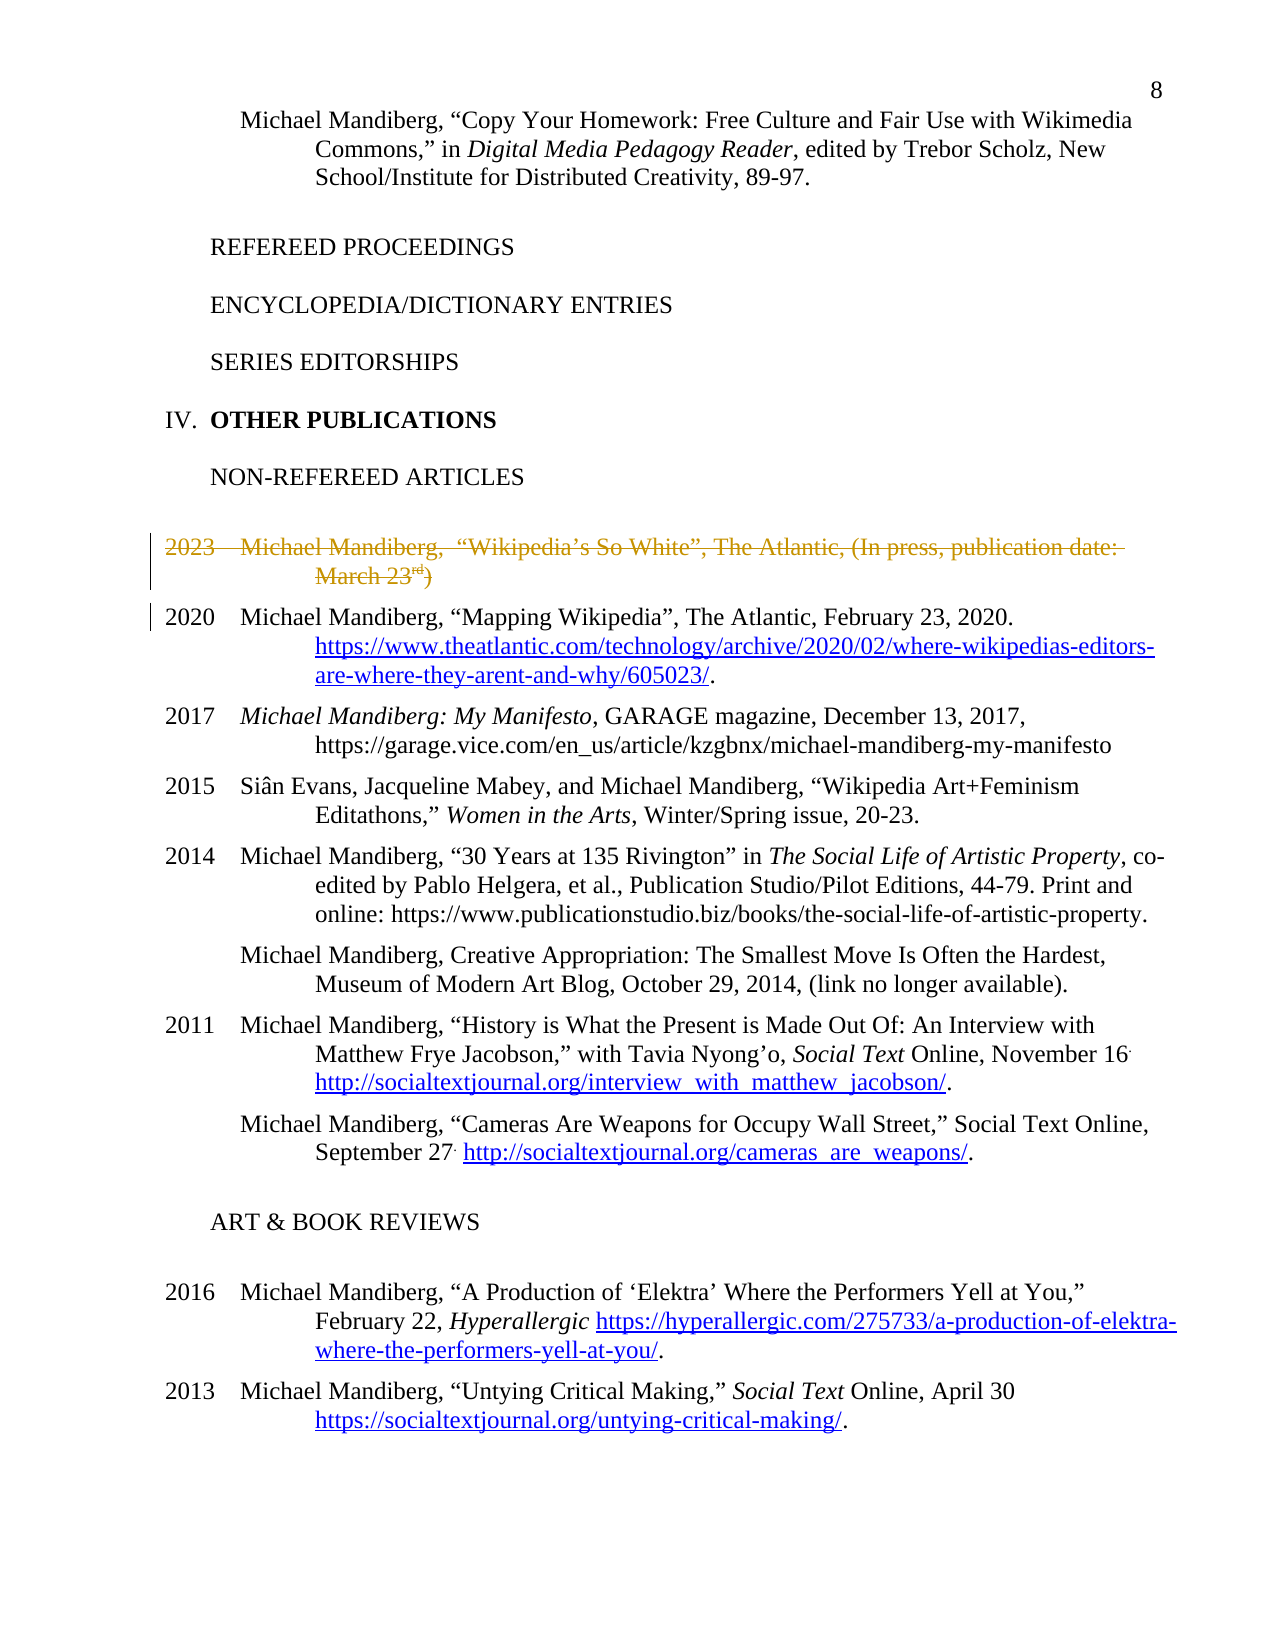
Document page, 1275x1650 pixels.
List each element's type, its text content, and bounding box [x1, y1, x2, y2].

text Michael Mandiberg, “Copy Your Homework: Free Culture and Fair Use with Wikimedia Commons,” in Digital Media Pedagogy Reader, edited by Trebor Scholz, New School/Institute for Distributed Creativity, 89-97. [240, 105, 1177, 191]
text 2011 Michael Mandiberg, “History is What the Present is Made Out Of: An Interview with Matthew Frye Jacobson,” with Tavia Nyong’o, Social Text Online, November 16. http://socialtextjournal.org/interview_with_matthew_jacobson/. [165, 1010, 1177, 1096]
text SERIES EDITORSHIPS [210, 347, 1200, 376]
text 2020 Michael Mandiberg, “Mapping Wikipedia”, The Atlantic, February 23, 2020. https://www.theatlantic.com/technology/archive/2020/02/where-wikipedias-editors-are-where-they-arent-and-why/605023/. [165, 602, 1177, 689]
text 2015 Siân Evans, Jacqueline Mabey, and Michael Mandiberg, “Wikipedia Art+Feminism Editathons,” Women in the Arts, Winter/Spring issue, 20-23. [165, 771, 1177, 829]
text 2013 Michael Mandiberg, “Untying Critical Making,” Social Text Online, April 30 https://socialtextjournal.org/untying-critical-making/. [165, 1376, 1177, 1434]
text 2014 Michael Mandiberg, “30 Years at 135 Rivington” in The Social Life of Artistic Property, co-edited by Pablo Helgera, et al., Publication Studio/Pilot Editions, 44-79. Print and online: https://www.publicationstudio.biz/books/the-social-life-of-artistic-property. [165, 841, 1177, 927]
text ENCYCLOPEDIA/DICTIONARY ENTRIES [210, 290, 1200, 319]
text Michael Mandiberg, “Cameras Are Weapons for Occupy Wall Street,” Social Text Online, September 27. http://socialtextjournal.org/cameras_are_weapons/. [240, 1109, 1177, 1166]
text ART & BOOK REVIEWS [210, 1207, 1177, 1236]
text REFEREED PROCEEDINGS [210, 232, 1200, 261]
text NON-REFEREED ARTICLES [165, 462, 1177, 491]
text IV. OTHER PUBLICATIONS [165, 405, 1200, 434]
text Michael Mandiberg, Creative Appropriation: The Smallest Move Is Often the Hardest, Museum of Modern Art Blog, October 29, 2014, (link no longer available). [240, 940, 1177, 997]
text 2017 Michael Mandiberg: My Manifesto, GARAGE magazine, December 13, 2017, https://garage.vice.com/en_us/article/kzgbnx/michael-mandiberg-my-manifesto [165, 701, 1177, 759]
text 2016 Michael Mandiberg, “A Production of ‘Elektra’ Where the Performers Yell at You,” February 22, Hyperallergic https://hyperallergic.com/275733/a-production-of-elektra-where-the-performers-yell-at-you/. [165, 1277, 1177, 1364]
